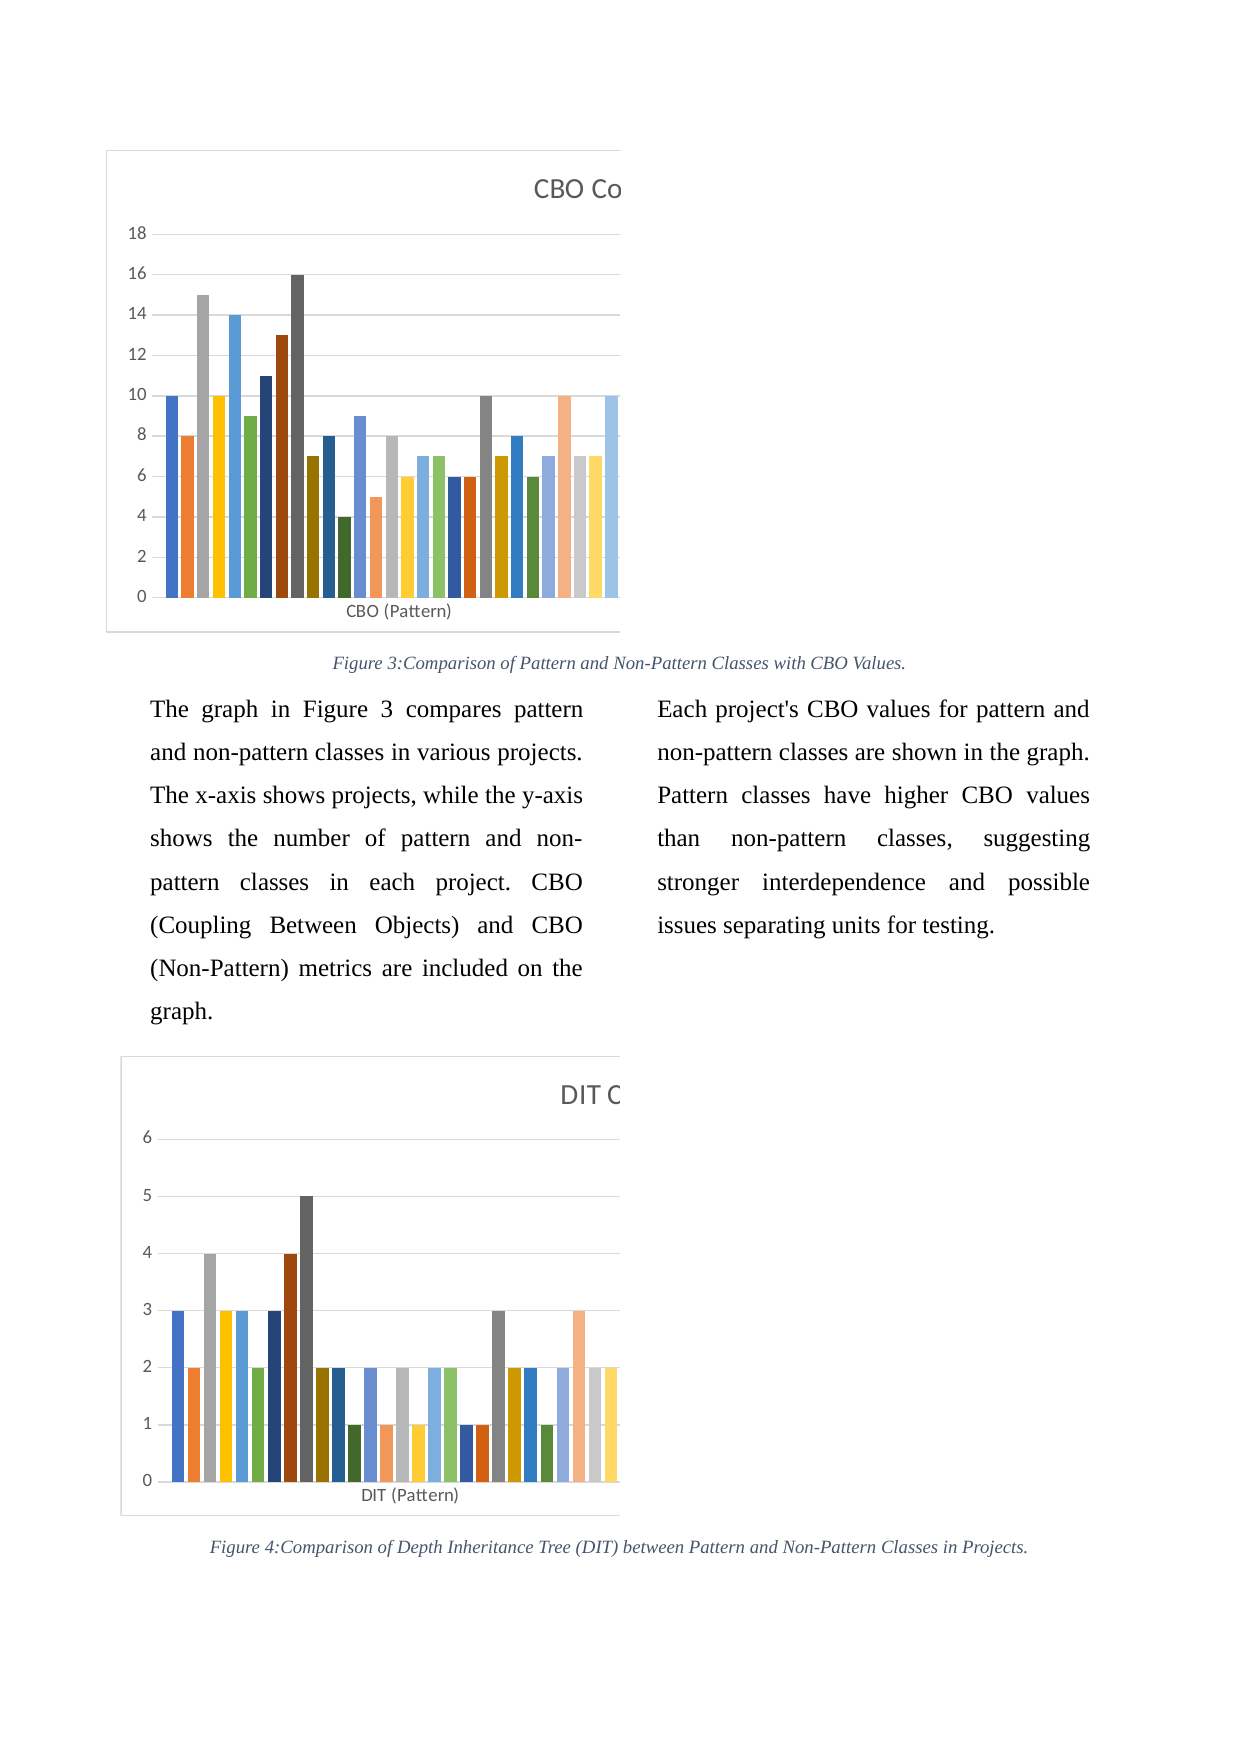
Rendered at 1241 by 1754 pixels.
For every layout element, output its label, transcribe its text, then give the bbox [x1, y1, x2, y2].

text Each project's CBO values for pattern and non-pattern classes are shown in the graph. Pattern classes have higher CBO values than non-pattern classes, suggesting stronger interdependence and possible issues separating units for testing. [657, 694, 1090, 938]
text Figure 3:Comparison of Pattern and Non-Pattern Classes with CBO Values. [150, 652, 1090, 673]
text The graph in Figure 3 compares pattern and non-pattern classes in various projects. The x-axis shows projects, while the y-axis shows the number of pattern and non-pattern classes in each project. CBO (Coupling Between Objects) and CBO (Non-Pattern) metrics are included on the graph. [150, 694, 583, 1025]
text Figure 4:Comparison of Depth Inheritance Tree (DIT) between Pattern and Non-Pattern Classes in Projects. [150, 1536, 1090, 1557]
